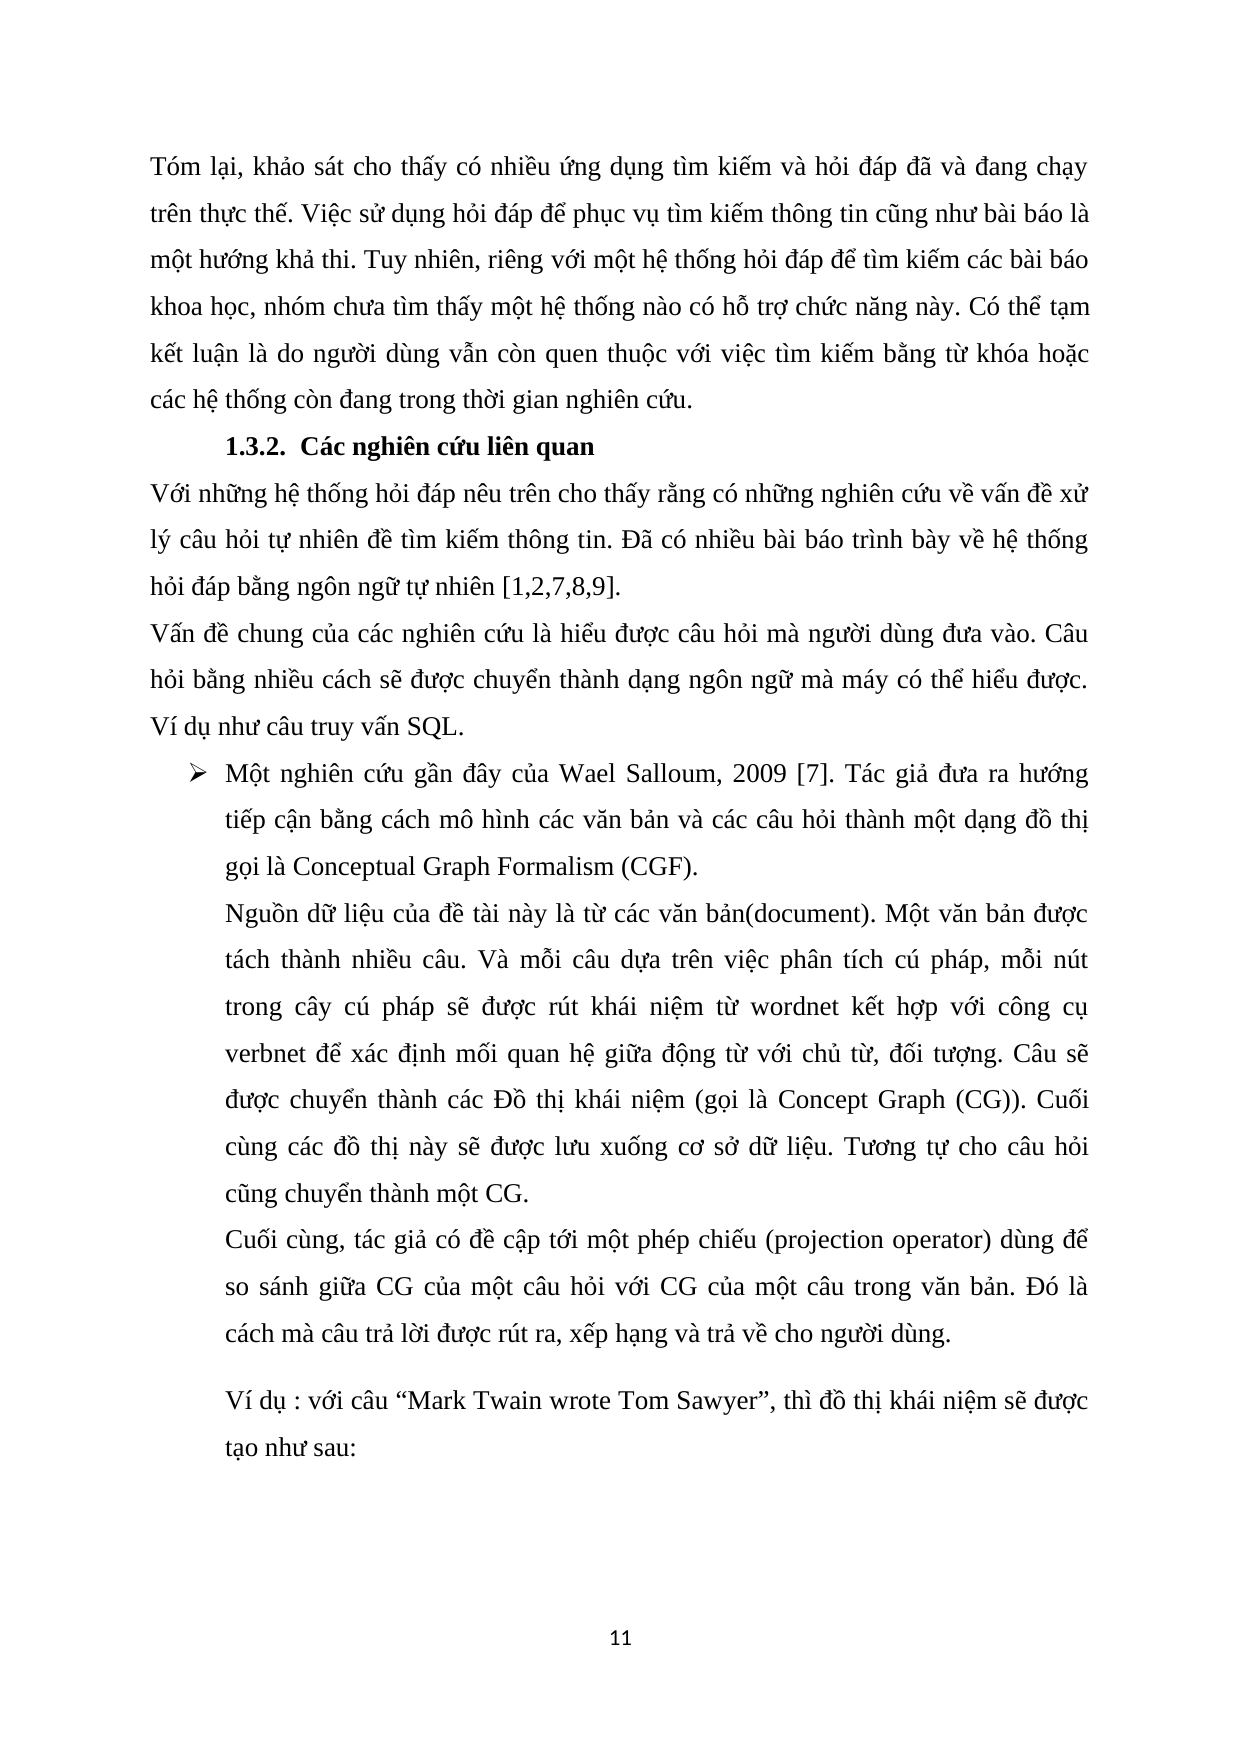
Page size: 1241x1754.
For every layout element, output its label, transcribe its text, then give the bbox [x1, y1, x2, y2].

text Tóm lại, khảo sát cho thấy có nhiều ứng dụng tìm kiếm và hỏi đáp đã và đang chạy trên thực thế. Việc sử dụng hỏi đáp để phục vụ tìm kiếm thông tin cũng như bài báo là một hướng khả thi. Tuy nhiên, riêng với một hệ thống hỏi đáp để tìm kiếm các bài báo khoa học, nhóm chưa tìm thấy một hệ thống nào có hỗ trợ chức năng này. Có thể tạm kết luận là do người dùng vẫn còn quen thuộc với việc tìm kiếm bằng từ khóa hoặc các hệ thống còn đang trong thời gian nghiên cứu. [150, 150, 1090, 414]
list Với những hệ thống hỏi đáp nêu trên cho thấy rằng có những nghiên cứu về vấn đề xử lý câu hỏi tự nhiên đề tìm kiếm thông tin. Đã có nhiều bài báo trình bày về hệ thống hỏi đáp bằng ngôn ngữ tự nhiên [1,2,7,8,9]. [150, 477, 1090, 601]
list Cuối cùng, tác giả có đề cập tới một phép chiếu (projection operator) dùng để so sánh giữa CG của một câu hỏi với CG của một câu trong văn bản. Đó là cách mà câu trả lời được rút ra, xếp hạng và trả về cho người dùng. [225, 1223, 1090, 1348]
text Ví dụ : với câu “Mark Twain wrote Tom Sawyer”, thì đồ thị khái niệm sẽ được tạo như sau: [225, 1384, 1090, 1462]
list Một nghiên cứu gần đây của Wael Salloum, 2009 [7]. Tác giả đưa ra hướng tiếp cận bằng cách mô hình các văn bản và các câu hỏi thành một dạng đồ thị gọi là Conceptual Graph Formalism (CGF). [187, 757, 1090, 881]
list Các nghiên cứu liên quan [225, 430, 1090, 461]
list Vấn đề chung của các nghiên cứu là hiểu được câu hỏi mà người dùng đưa vào. Câu hỏi bằng nhiều cách sẽ được chuyển thành dạng ngôn ngữ mà máy có thể hiểu được. Ví dụ như câu truy vấn SQL. [150, 617, 1090, 741]
list Nguồn dữ liệu của đề tài này là từ các văn bản(document). Một văn bản được tách thành nhiều câu. Và mỗi câu dựa trên việc phân tích cú pháp, mỗi nút trong cây cú pháp sẽ được rút khái niệm từ wordnet kết hợp với công cụ verbnet để xác định mối quan hệ giữa động từ với chủ từ, đối tượng. Câu sẽ được chuyển thành các Đồ thị khái niệm (gọi là Concept Graph (CG)). Cuối cùng các đồ thị này sẽ được lưu xuống cơ sở dữ liệu. Tương tự cho câu hỏi cũng chuyển thành một CG. [225, 897, 1090, 1208]
